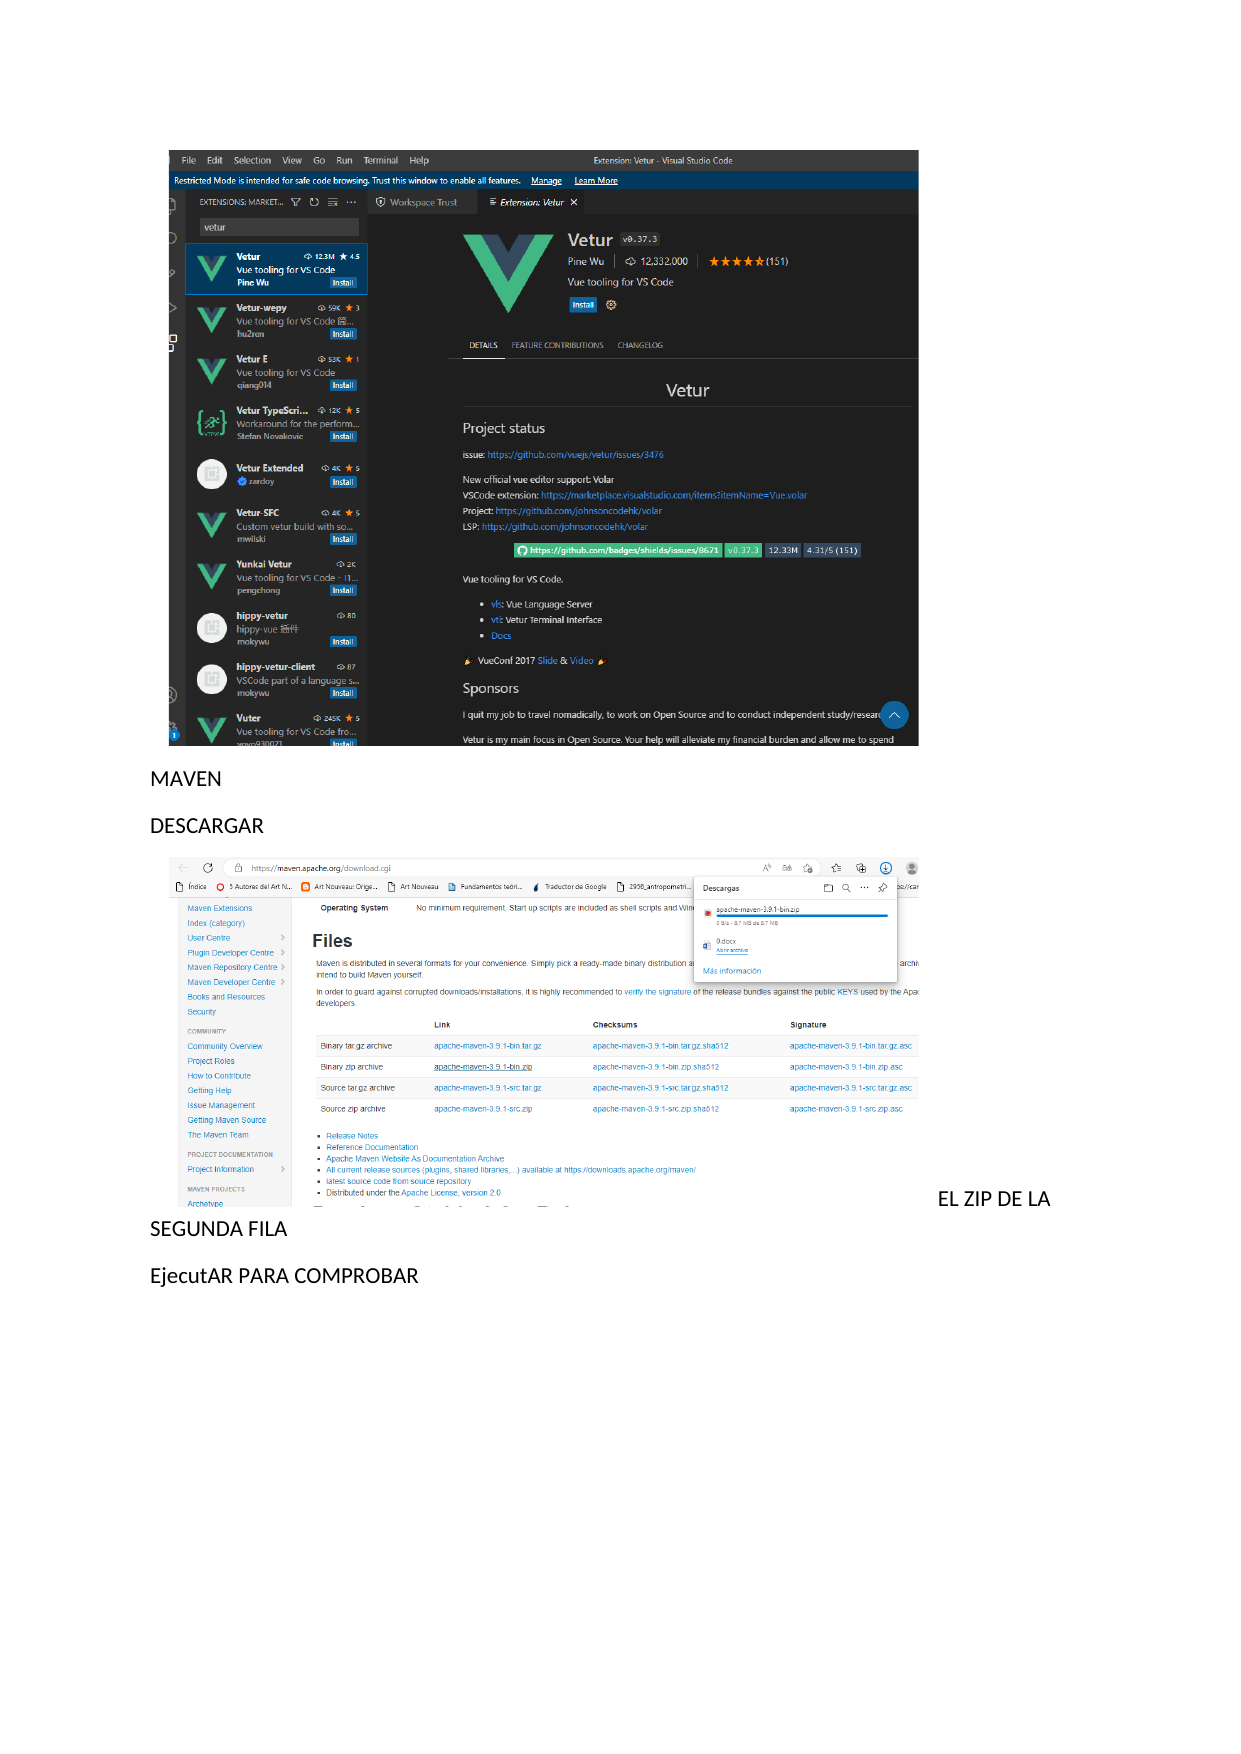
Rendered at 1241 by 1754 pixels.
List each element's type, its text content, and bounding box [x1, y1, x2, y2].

text EjecutAR PARA COMPROBAR [150, 1261, 1090, 1289]
text MAVEN [150, 764, 1090, 792]
text EL ZIP DE LA SEGUNDA FILA [150, 858, 1090, 1242]
text DESCARGAR [150, 811, 1090, 839]
